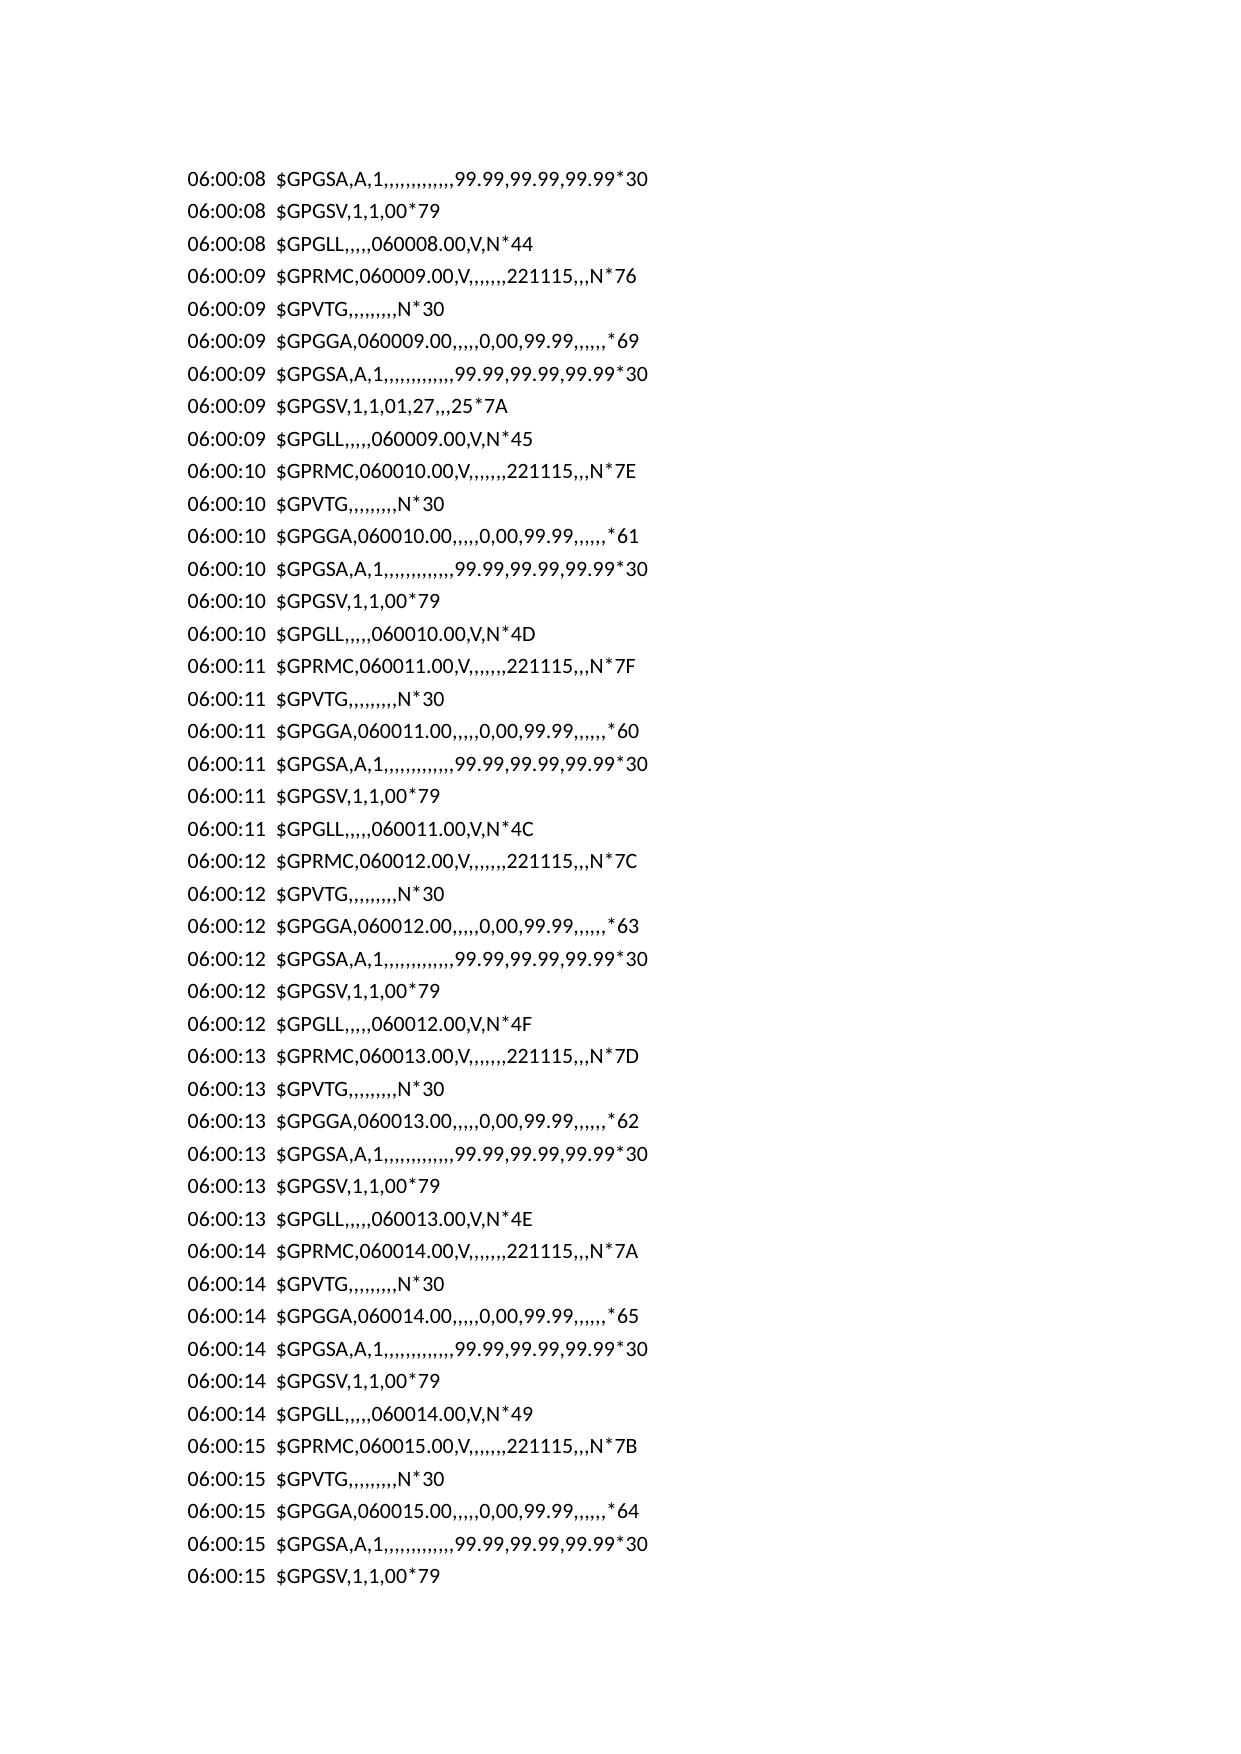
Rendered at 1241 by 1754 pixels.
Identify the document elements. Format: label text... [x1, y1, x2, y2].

text 06:00:12 $GPRMC,060012.00,V,,,,,,,221115,,,N*7C [187, 844, 1053, 877]
text 06:00:11 $GPGLL,,,,,060011.00,V,N*4C [187, 812, 1053, 844]
text 06:00:13 $GPGSA,A,1,,,,,,,,,,,,,99.99,99.99,99.99*30 [187, 1137, 1053, 1169]
text 06:00:13 $GPGGA,060013.00,,,,,0,00,99.99,,,,,,*62 [187, 1104, 1053, 1137]
text 06:00:09 $GPGGA,060009.00,,,,,0,00,99.99,,,,,,*69 [187, 324, 1053, 357]
text 06:00:15 $GPGGA,060015.00,,,,,0,00,99.99,,,,,,*64 [187, 1494, 1053, 1527]
text 06:00:12 $GPGLL,,,,,060012.00,V,N*4F [187, 1007, 1053, 1039]
text 06:00:11 $GPGSA,A,1,,,,,,,,,,,,,99.99,99.99,99.99*30 [187, 747, 1053, 779]
text 06:00:14 $GPGSA,A,1,,,,,,,,,,,,,99.99,99.99,99.99*30 [187, 1332, 1053, 1364]
text 06:00:10 $GPGGA,060010.00,,,,,0,00,99.99,,,,,,*61 [187, 519, 1053, 552]
text 06:00:14 $GPRMC,060014.00,V,,,,,,,221115,,,N*7A [187, 1234, 1053, 1267]
text 06:00:10 $GPVTG,,,,,,,,,N*30 [187, 487, 1053, 519]
text 06:00:12 $GPGSA,A,1,,,,,,,,,,,,,99.99,99.99,99.99*30 [187, 942, 1053, 974]
text 06:00:15 $GPVTG,,,,,,,,,N*30 [187, 1462, 1053, 1494]
text 06:00:14 $GPGLL,,,,,060014.00,V,N*49 [187, 1397, 1053, 1429]
text 06:00:10 $GPGSA,A,1,,,,,,,,,,,,,99.99,99.99,99.99*30 [187, 552, 1053, 584]
text 06:00:13 $GPGLL,,,,,060013.00,V,N*4E [187, 1202, 1053, 1234]
text 06:00:14 $GPGGA,060014.00,,,,,0,00,99.99,,,,,,*65 [187, 1299, 1053, 1332]
text 06:00:14 $GPVTG,,,,,,,,,N*30 [187, 1267, 1053, 1299]
text 06:00:09 $GPGSV,1,1,01,27,,,25*7A [187, 389, 1053, 422]
text 06:00:11 $GPRMC,060011.00,V,,,,,,,221115,,,N*7F [187, 649, 1053, 682]
text 06:00:10 $GPGSV,1,1,00*79 [187, 584, 1053, 617]
text 06:00:15 $GPGSA,A,1,,,,,,,,,,,,,99.99,99.99,99.99*30 [187, 1527, 1053, 1559]
text 06:00:08 $GPGSA,A,1,,,,,,,,,,,,,99.99,99.99,99.99*30 [187, 162, 1053, 194]
text 06:00:09 $GPVTG,,,,,,,,,N*30 [187, 292, 1053, 324]
text 06:00:08 $GPGSV,1,1,00*79 [187, 194, 1053, 227]
text 06:00:13 $GPRMC,060013.00,V,,,,,,,221115,,,N*7D [187, 1039, 1053, 1072]
text 06:00:12 $GPGGA,060012.00,,,,,0,00,99.99,,,,,,*63 [187, 909, 1053, 942]
text 06:00:13 $GPGSV,1,1,00*79 [187, 1169, 1053, 1202]
text 06:00:12 $GPVTG,,,,,,,,,N*30 [187, 877, 1053, 909]
text 06:00:11 $GPGSV,1,1,00*79 [187, 779, 1053, 812]
text 06:00:09 $GPGLL,,,,,060009.00,V,N*45 [187, 422, 1053, 454]
text 06:00:11 $GPVTG,,,,,,,,,N*30 [187, 682, 1053, 714]
text 06:00:09 $GPRMC,060009.00,V,,,,,,,221115,,,N*76 [187, 259, 1053, 292]
text 06:00:10 $GPGLL,,,,,060010.00,V,N*4D [187, 617, 1053, 649]
text 06:00:11 $GPGGA,060011.00,,,,,0,00,99.99,,,,,,*60 [187, 714, 1053, 747]
text 06:00:15 $GPRMC,060015.00,V,,,,,,,221115,,,N*7B [187, 1429, 1053, 1462]
text 06:00:09 $GPGSA,A,1,,,,,,,,,,,,,99.99,99.99,99.99*30 [187, 357, 1053, 389]
text 06:00:13 $GPVTG,,,,,,,,,N*30 [187, 1072, 1053, 1104]
text 06:00:10 $GPRMC,060010.00,V,,,,,,,221115,,,N*7E [187, 454, 1053, 487]
text 06:00:12 $GPGSV,1,1,00*79 [187, 974, 1053, 1007]
text 06:00:08 $GPGLL,,,,,060008.00,V,N*44 [187, 227, 1053, 259]
text 06:00:14 $GPGSV,1,1,00*79 [187, 1364, 1053, 1397]
text 06:00:15 $GPGSV,1,1,00*79 [187, 1559, 1053, 1592]
